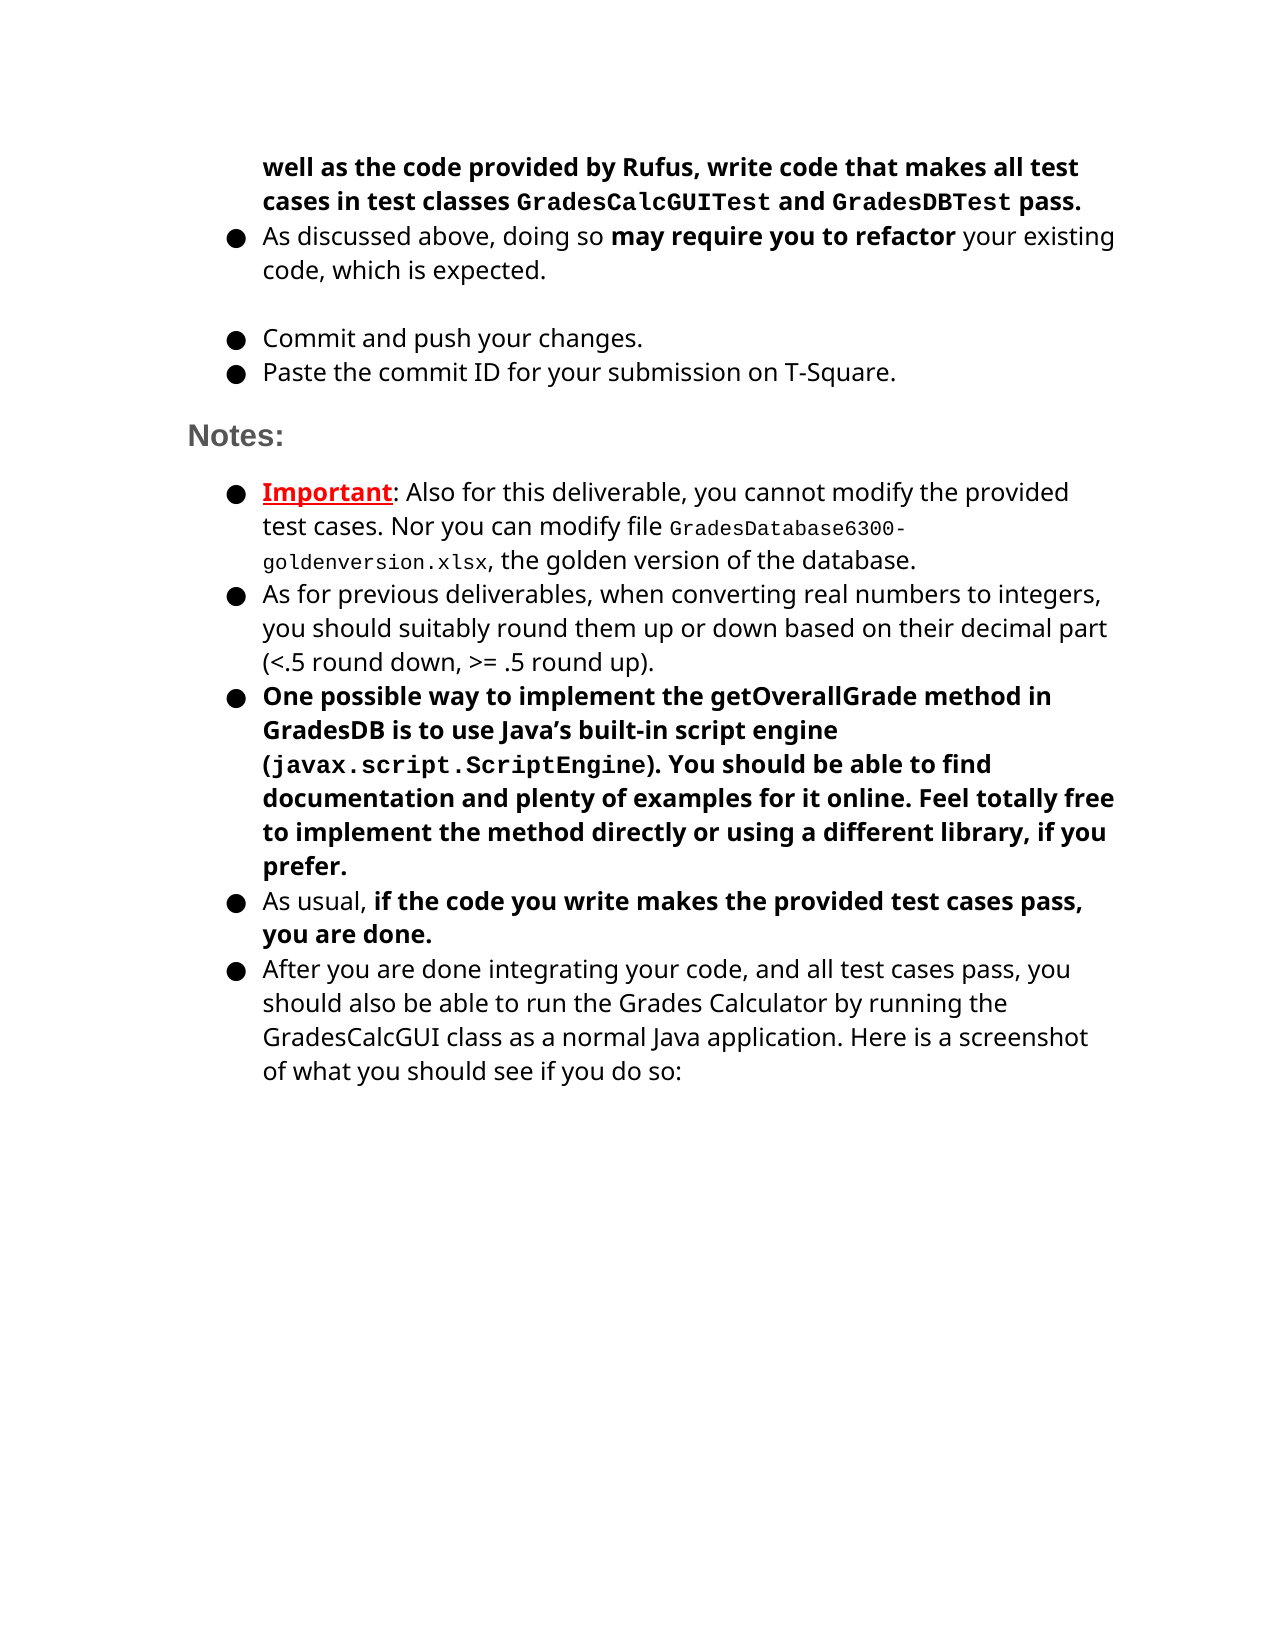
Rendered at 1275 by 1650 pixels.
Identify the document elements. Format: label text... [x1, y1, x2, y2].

list As for previous deliverables, when converting real numbers to integers, you should suitably round them up or down based on their decimal part (<.5 round down, >= .5 round up). [225, 576, 1116, 678]
list As discussed above, doing so may require you to refactor your existing code, which is expected. [225, 218, 1116, 286]
list Important: Also for this deliverable, you cannot modify the provided test cases. Nor you can modify file GradesDatabase6300-goldenversion.xlsx, the golden version of the database. [225, 474, 1116, 576]
text Notes: [187, 417, 1116, 453]
list Paste the commit ID for your submission on T-Square. [225, 354, 1116, 417]
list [225, 150, 1116, 218]
list Commit and push your changes. [225, 321, 1116, 354]
list As usual, if the code you write makes the provided test cases pass, you are done. [225, 883, 1116, 951]
list After you are done integrating your code, and all test cases pass, you should also be able to run the Grades Calculator by running the GradesCalcGUI class as a normal Java application. Here is a screenshot of what you should see if you do so: [225, 951, 1116, 1087]
list One possible way to implement the getOverallGrade method in GradesDB is to use Java’s built-in script engine (javax.script.ScriptEngine). You should be able to find documentation and plenty of examples for it online. Feel totally free to implement the method directly or using a different library, if you prefer. [225, 678, 1116, 883]
